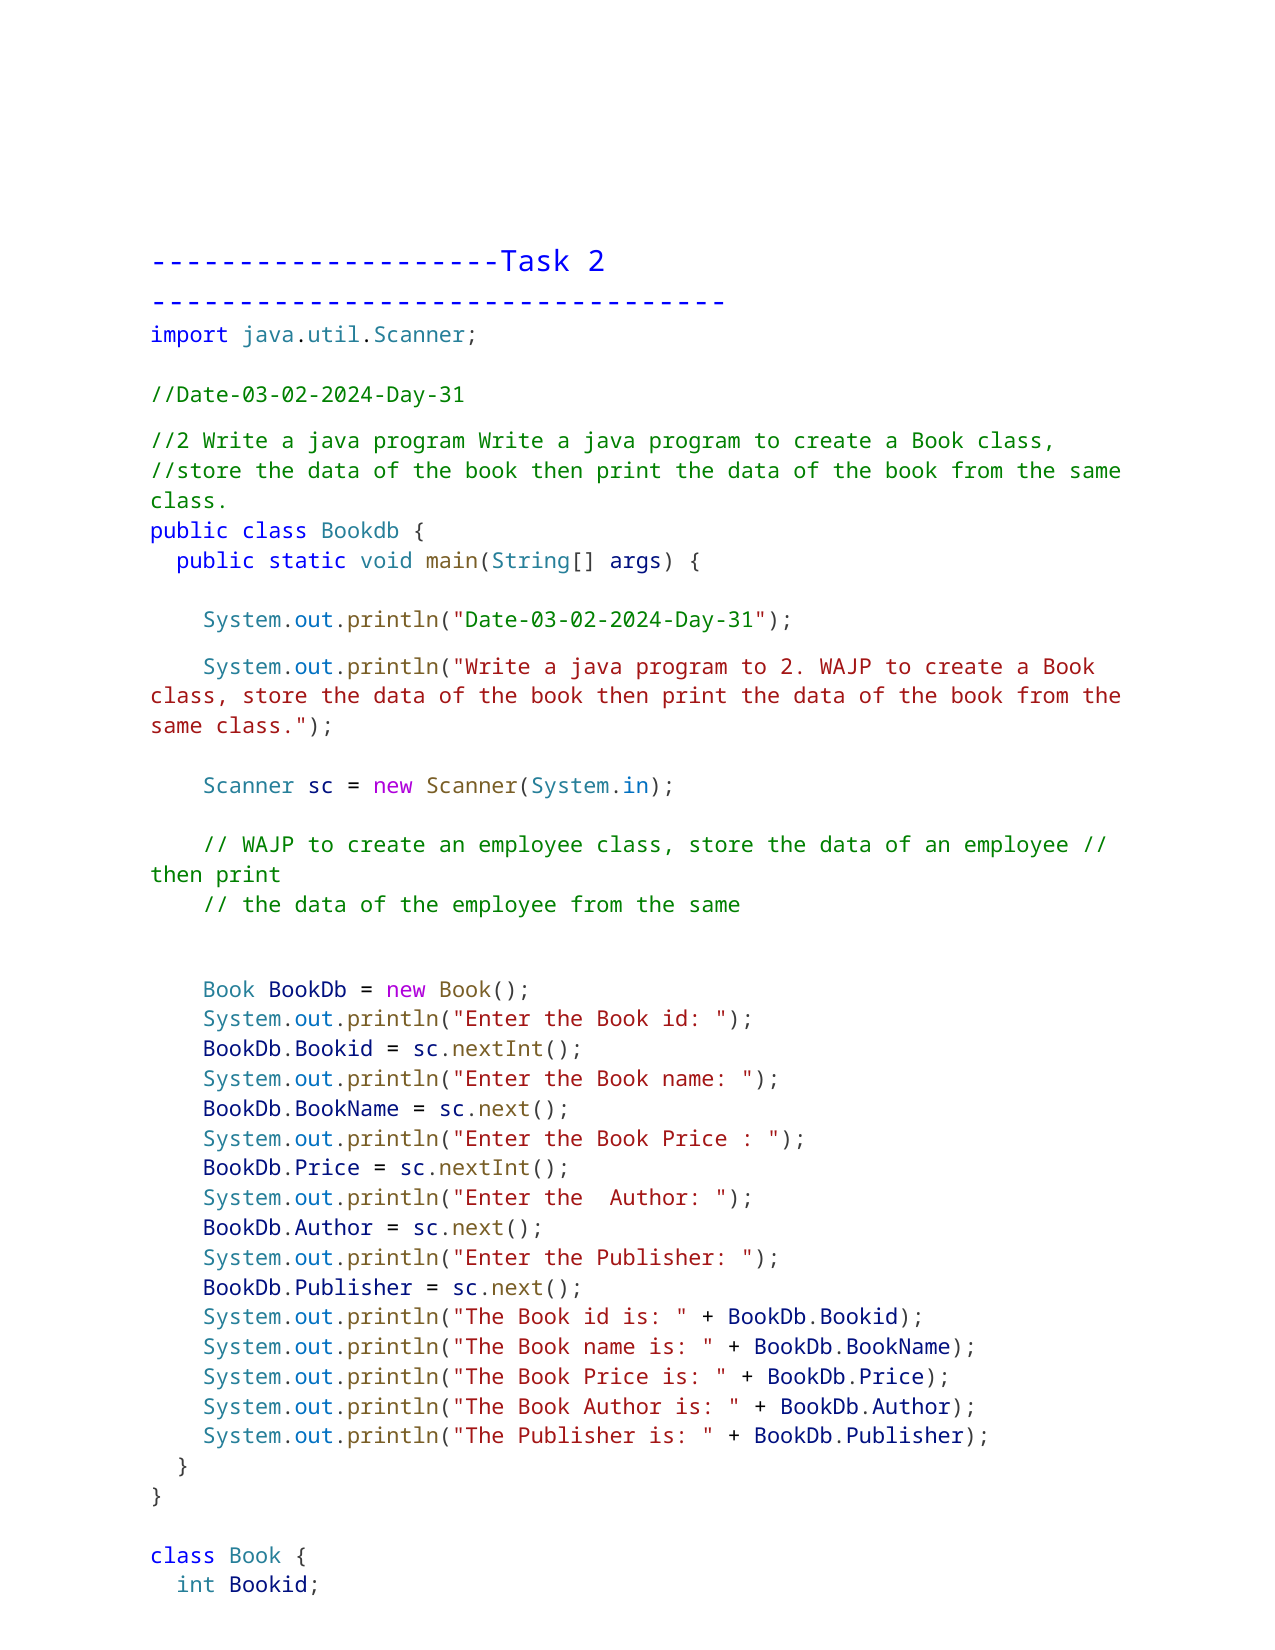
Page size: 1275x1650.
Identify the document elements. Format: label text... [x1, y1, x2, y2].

text // WAJP to create an employee class, store the data of an employee // then print [150, 829, 1125, 889]
text BookDb.Price = sc.nextInt(); [150, 1152, 1125, 1182]
text //store the data of the book then print the data of the book from the same class. [150, 455, 1125, 515]
text import java.util.Scanner; [150, 319, 1125, 349]
text System.out.println("The Book name is: " + BookDb.BookName); [150, 1331, 1125, 1361]
text Scanner sc = new Scanner(System.in); [150, 770, 1125, 800]
text BookDb.Publisher = sc.next(); [150, 1272, 1125, 1301]
text System.out.println("Enter the Publisher: "); [150, 1242, 1125, 1272]
text System.out.println("Enter the Book name: "); [150, 1063, 1125, 1093]
text System.out.println("Enter the Book id: "); [150, 1003, 1125, 1033]
text BookDb.Bookid = sc.nextInt(); [150, 1033, 1125, 1063]
text //2 Write a java program Write a java program to create a Book class, [150, 426, 1125, 455]
text System.out.println("The Publisher is: " + BookDb.Publisher); [150, 1421, 1125, 1450]
text //Date-03-02-2024-Day-31 [150, 379, 1125, 409]
text System.out.println("Date-03-02-2024-Day-31"); [150, 604, 1125, 634]
text BookDb.Author = sc.next(); [150, 1212, 1125, 1242]
text System.out.println("The Book Author is: " + BookDb.Author); [150, 1391, 1125, 1421]
text System.out.println("The Book Price is: " + BookDb.Price); [150, 1361, 1125, 1391]
text System.out.println("Enter the Book Price : "); [150, 1123, 1125, 1152]
text BookDb.BookName = sc.next(); [150, 1093, 1125, 1123]
text public class Bookdb { [150, 515, 1125, 545]
text int Bookid; [150, 1569, 1125, 1599]
text public static void main(String[] args) { [150, 545, 1125, 574]
text // the data of the employee from the same [150, 889, 1125, 919]
text } [150, 1480, 1125, 1510]
text System.out.println("Enter the Author: "); [150, 1182, 1125, 1212]
text System.out.println("Write a java program to 2. WAJP to create a Book class, store the data of the book then print the data of the book from the same class."); [150, 651, 1125, 740]
text System.out.println("The Book id is: " + BookDb.Bookid); [150, 1301, 1125, 1331]
text --------------------Task 2 --------------------------------- [150, 240, 1125, 319]
text Book BookDb = new Book(); [150, 974, 1125, 1003]
text class Book { [150, 1540, 1125, 1569]
text } [150, 1450, 1125, 1480]
